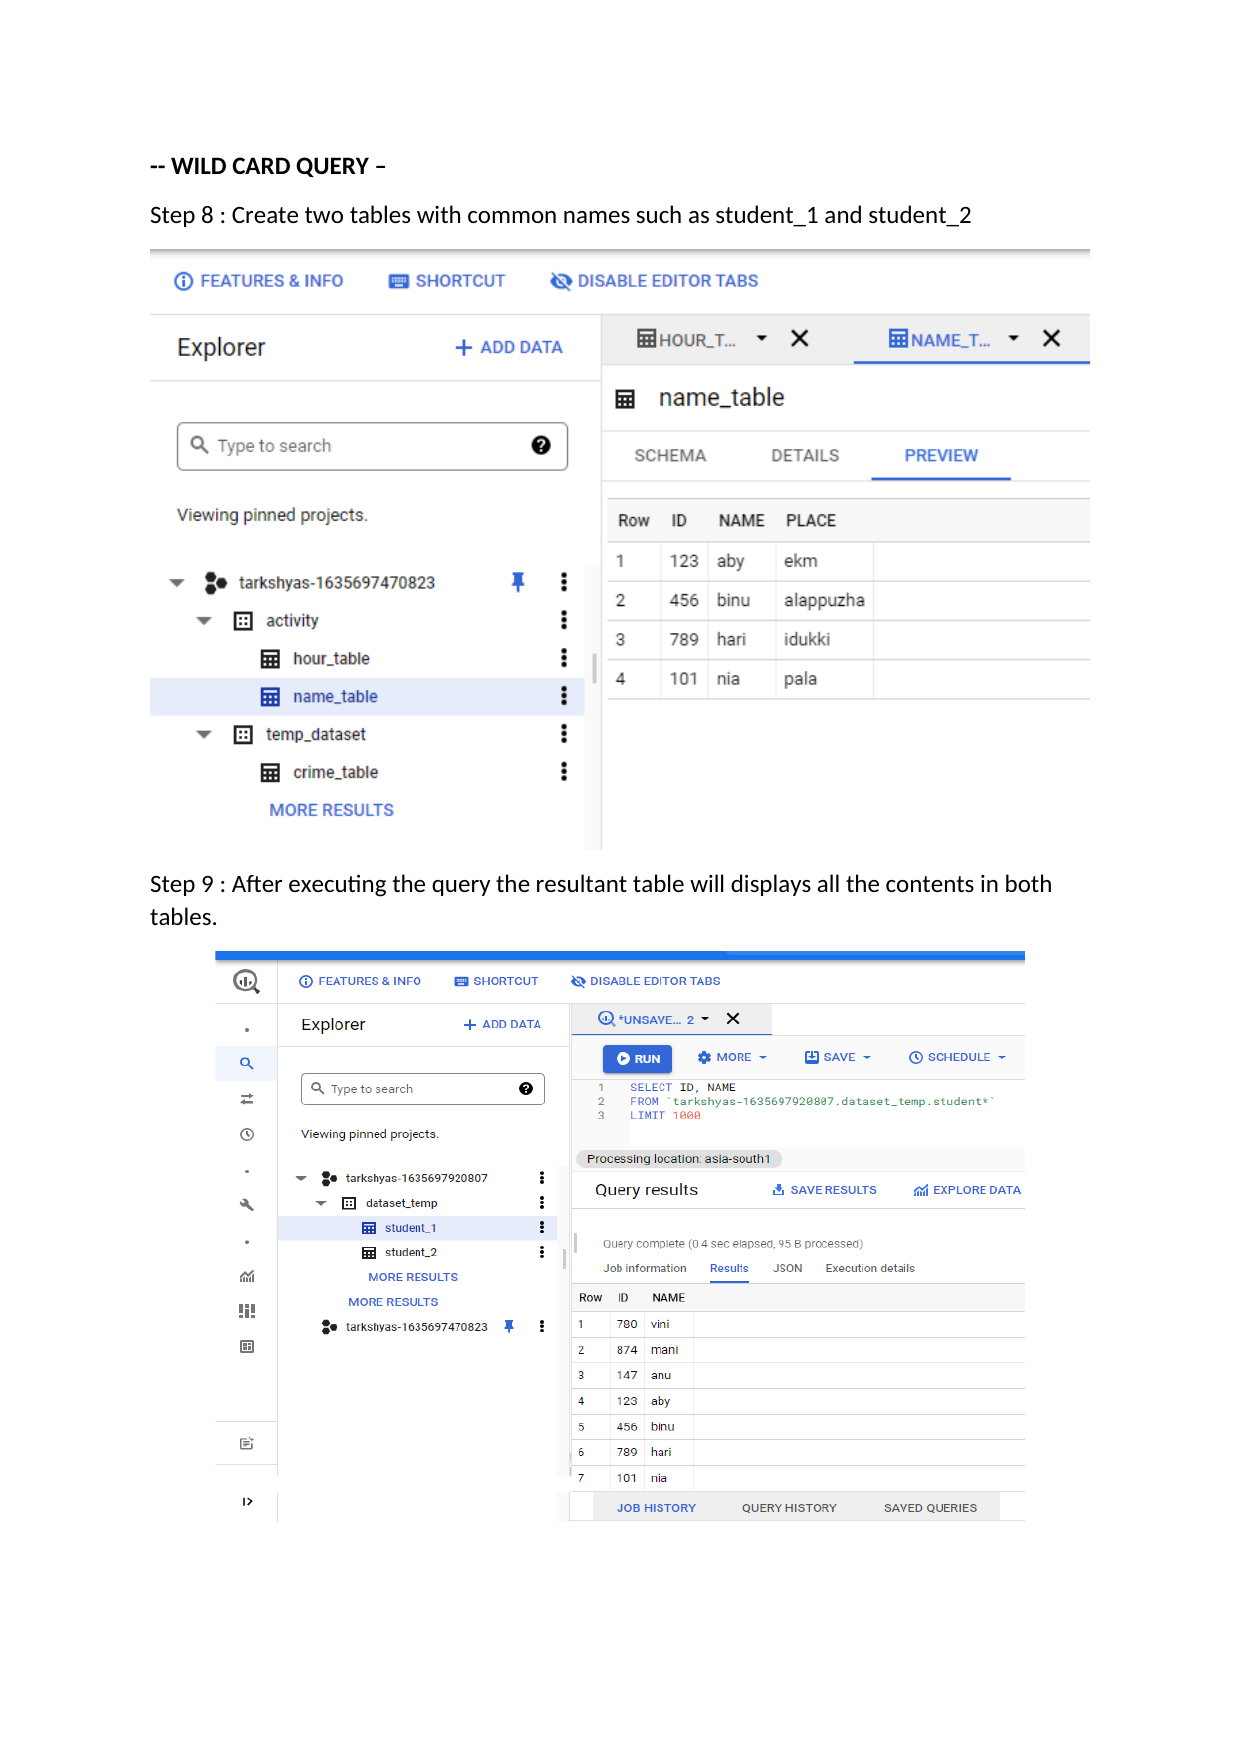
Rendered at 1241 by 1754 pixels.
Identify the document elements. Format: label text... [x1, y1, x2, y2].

text Step 9 : After executing the query the resultant table will displays all the contents in both tables. [150, 869, 1090, 932]
picture [215, 951, 1025, 1522]
text -- WILD CARD QUERY – [150, 150, 1090, 181]
text Step 8 : Create two tables with common names such as student_1 and student_2 [150, 199, 1090, 230]
picture [150, 249, 1091, 850]
